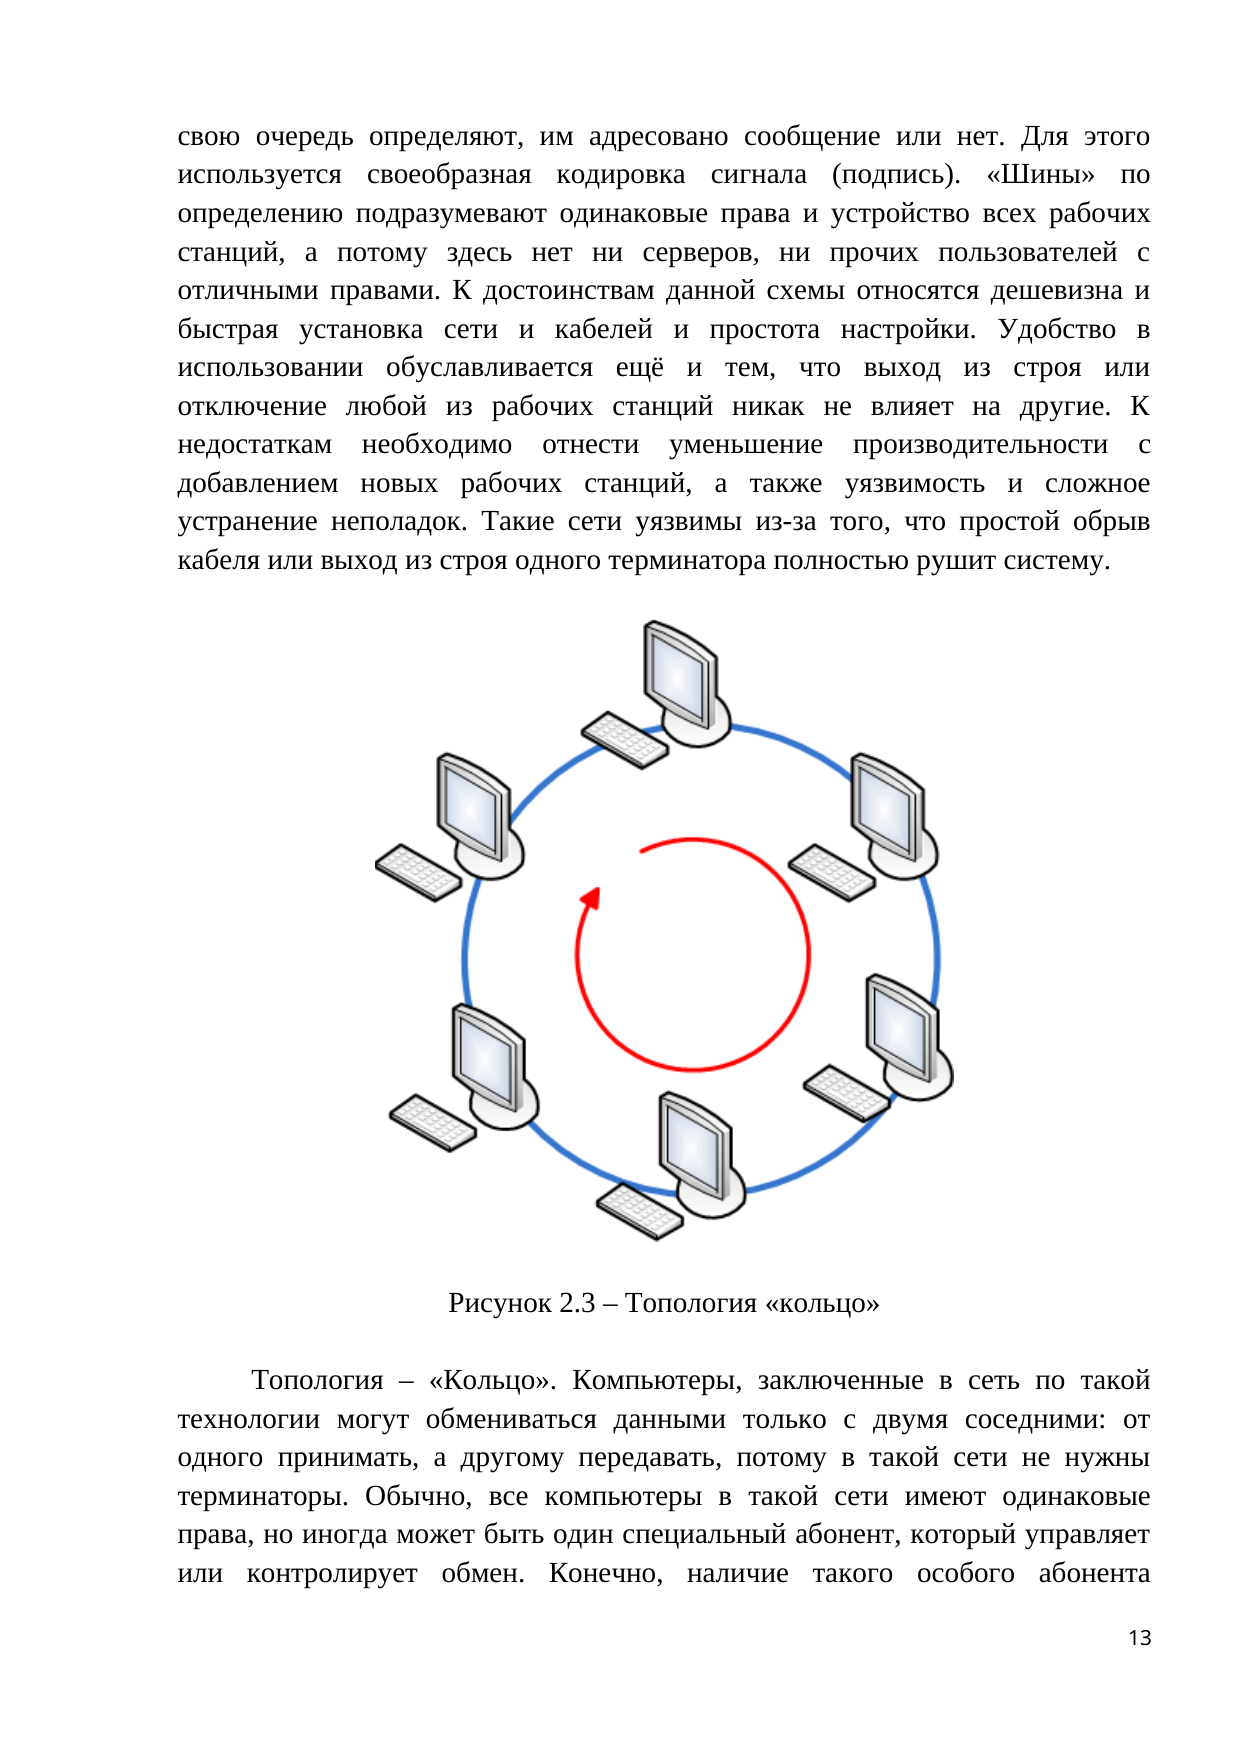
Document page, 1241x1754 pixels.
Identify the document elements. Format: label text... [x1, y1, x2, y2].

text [177, 1362, 1152, 1589]
text Рисунок 2.3 – Топология «кольцо» [177, 1285, 1152, 1319]
picture [375, 619, 954, 1242]
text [177, 118, 1152, 576]
